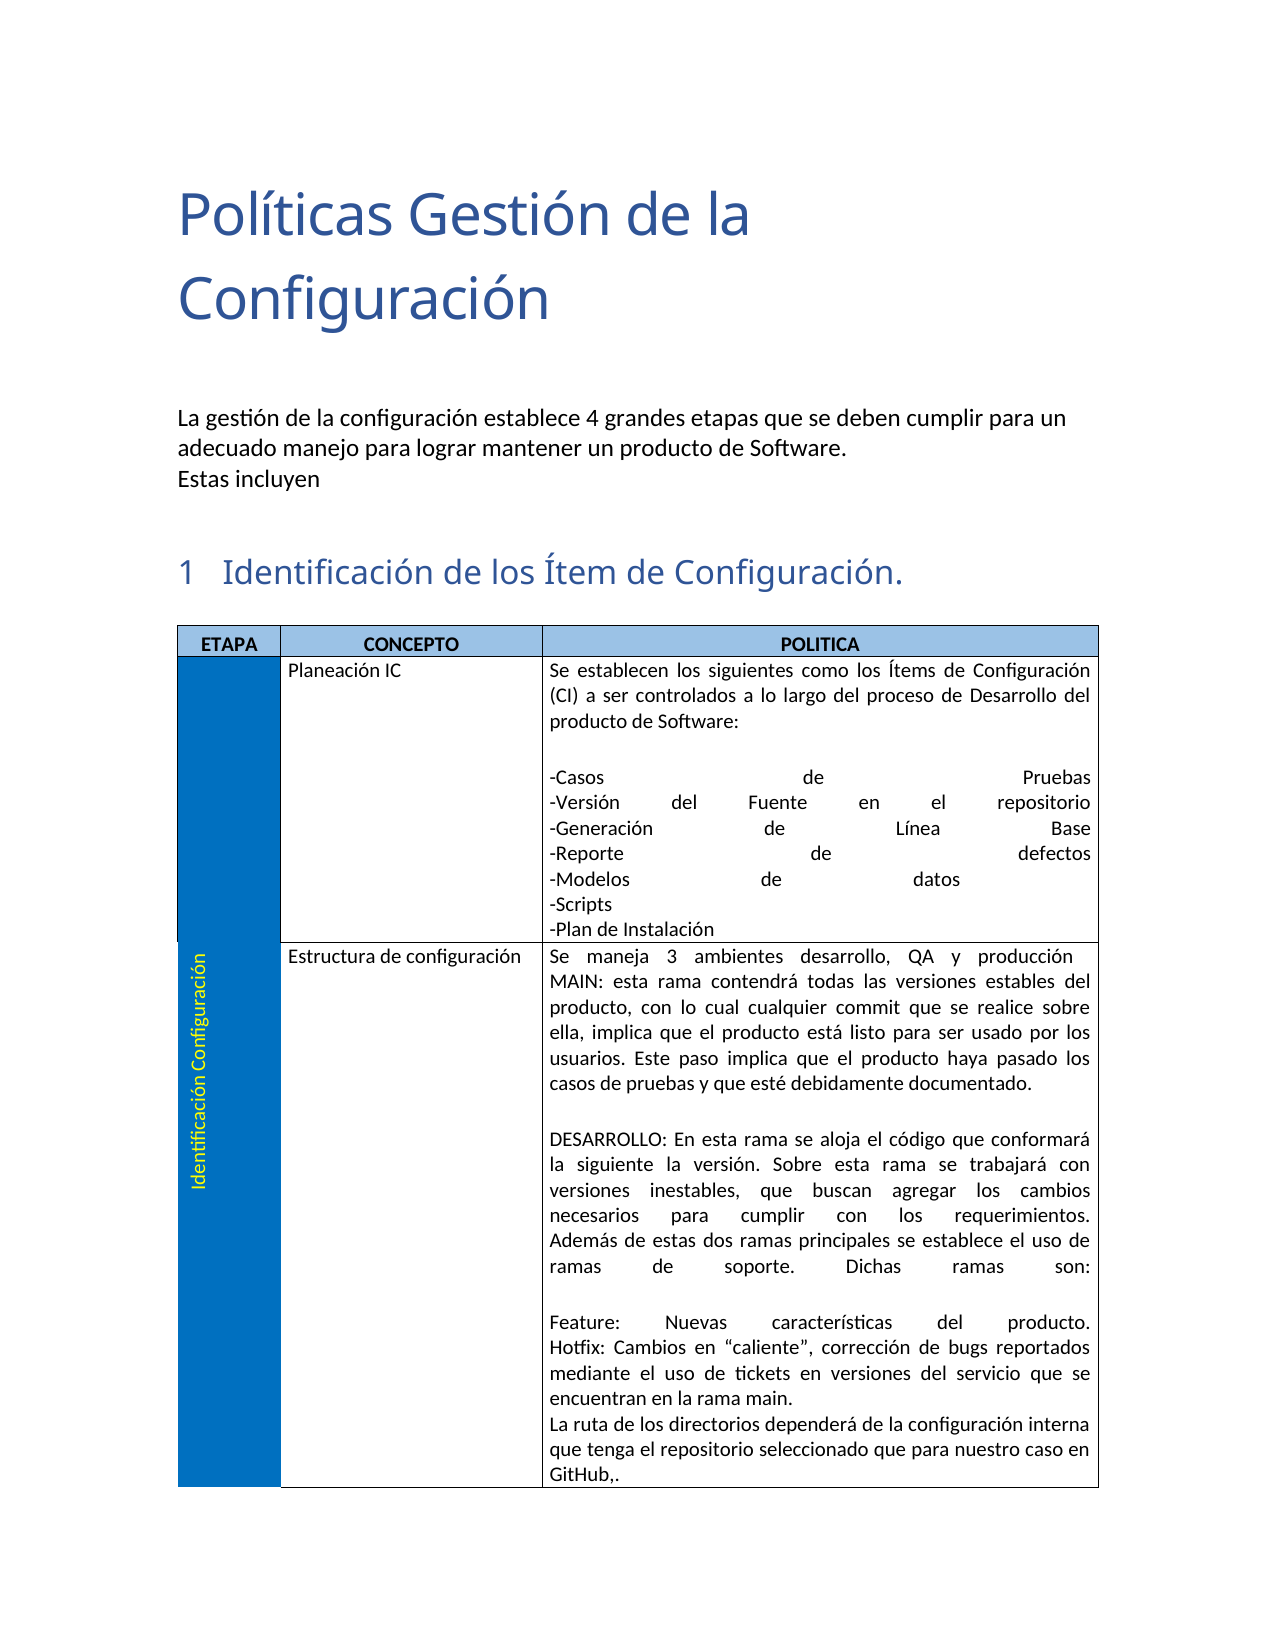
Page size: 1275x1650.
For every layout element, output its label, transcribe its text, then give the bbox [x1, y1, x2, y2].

subtitle Identificación de los Ítem de Configuración. [177, 549, 1098, 594]
text Estas incluyen [177, 463, 1098, 493]
text La gestión de la configuración establece 4 grandes etapas que se deben cumplir para un adecuado manejo para lograr mantener un producto de Software. [177, 402, 1098, 463]
table_header ETAPA [178, 626, 280, 656]
table_cell Identificación Configuración [178, 657, 281, 1487]
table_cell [543, 943, 1098, 1487]
table_cell Planeación IC [281, 657, 542, 942]
table_header CONCEPTO [281, 626, 542, 656]
subtitle Políticas Gestión de la Configuración [177, 173, 1098, 336]
table_header POLITICA [543, 626, 1098, 656]
table_cell Se establecen los siguientes como los Ítems de Configuración (CI) a ser controlados a lo largo del proceso de Desarrollo del producto de Software: -Casos de Pruebas -Versión del Fuente en el repositorio -Generación de Línea Base -Reporte de defectos -Modelos de datos -Scripts -Plan de Instalación [543, 657, 1098, 942]
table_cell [281, 943, 542, 1487]
